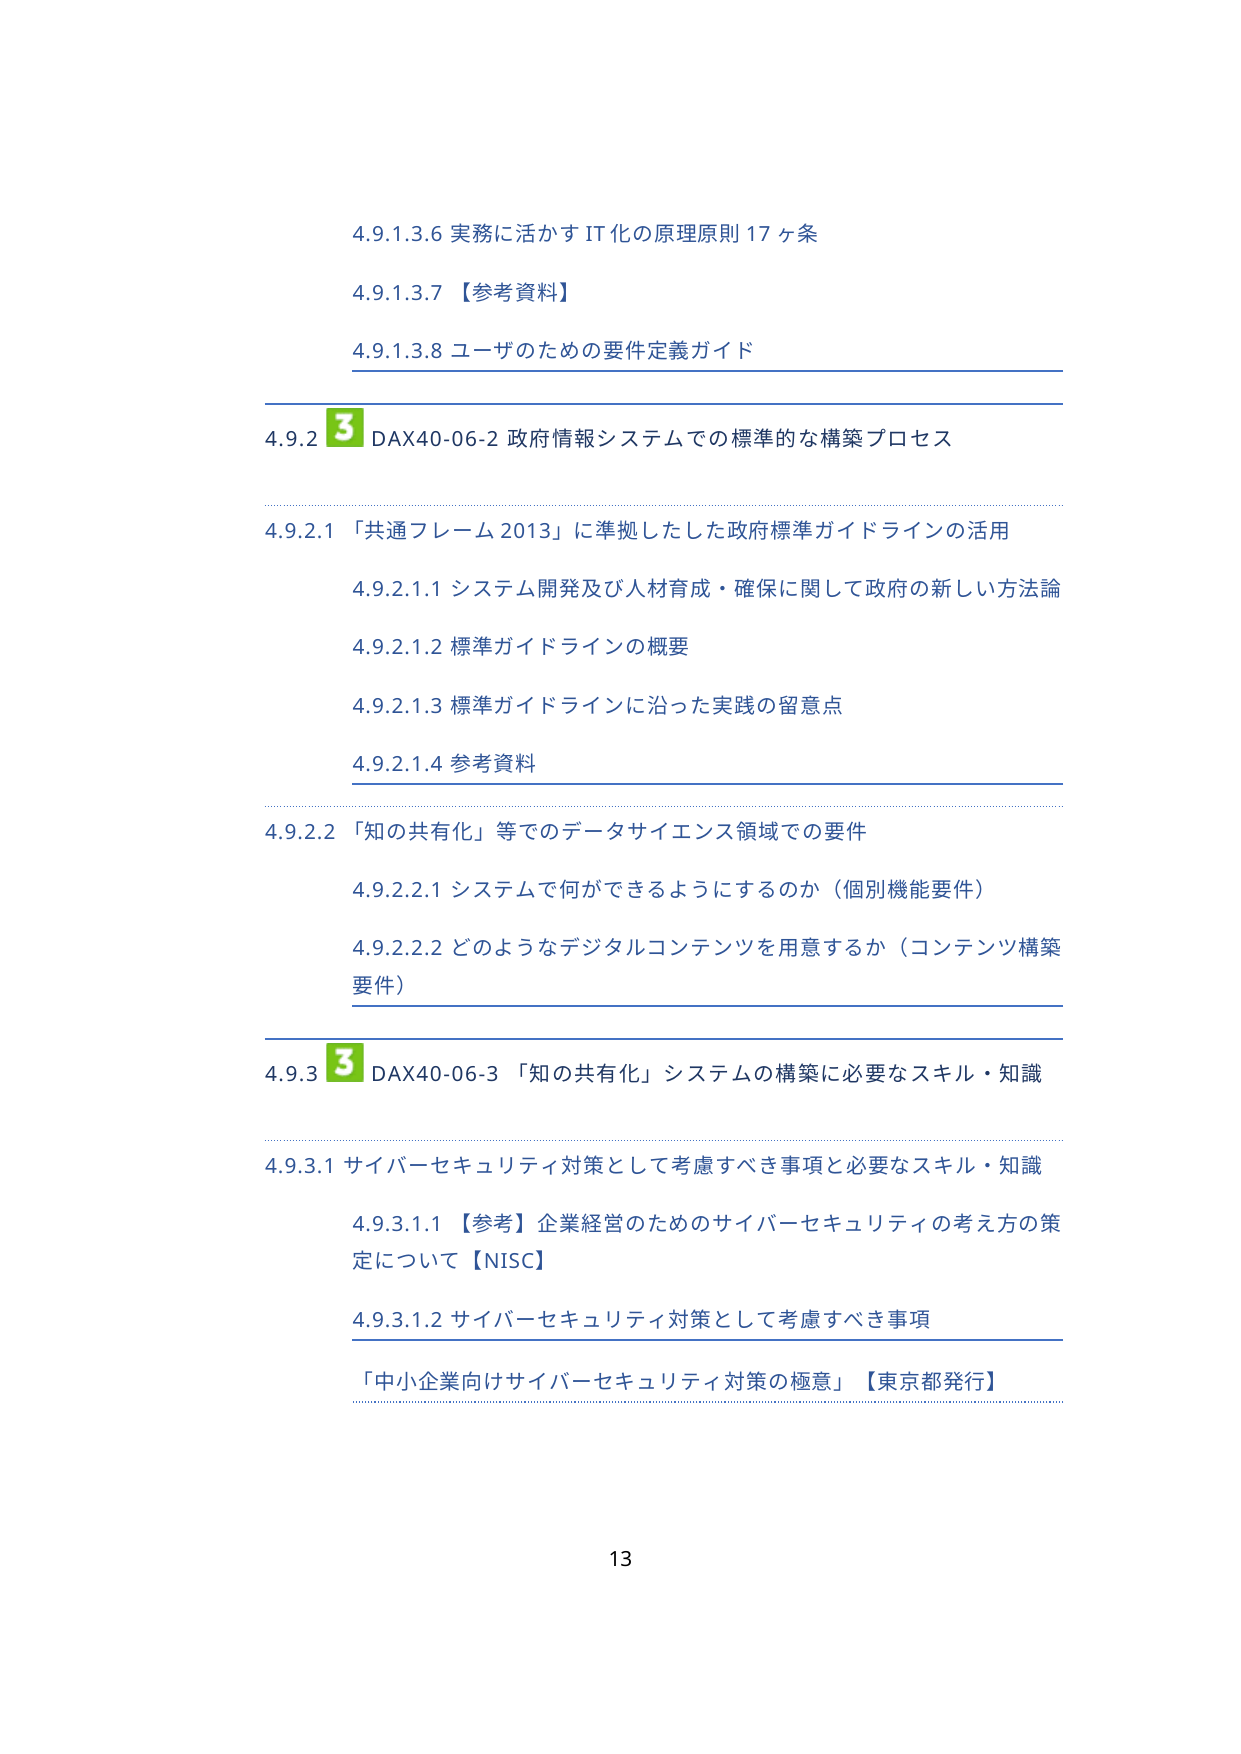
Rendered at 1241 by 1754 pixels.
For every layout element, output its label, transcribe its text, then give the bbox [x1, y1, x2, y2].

text 標準ガイドラインに沿った実践の留意点 [352, 685, 1063, 723]
text サイバーセキュリティ対策として考慮すべき事項 [352, 1299, 1063, 1339]
text どのようなデジタルコンテンツを用意するか（コンテンツ構築要件） [352, 928, 1063, 1005]
text ユーザのための要件定義ガイド [352, 331, 1063, 370]
text 「知の共有化」等でのデータサイエンス領域での要件 [265, 806, 1063, 849]
text 標準ガイドラインの概要 [352, 627, 1063, 664]
text DAX40-06-3 「知の共有化」システムの構築に必要なスキル・知識 [265, 1040, 1063, 1119]
text 参考資料 [352, 744, 1063, 783]
text 【参考】企業経営のためのサイバーセキュリティの考え方の策定について【NISC】 [352, 1204, 1063, 1279]
text システム開発及び人材育成・確保に関して政府の新しい方法論 [352, 569, 1063, 606]
text 「中小企業向けサイバーセキュリティ対策の極意」【東京都発行】 [352, 1361, 1063, 1403]
picture [326, 1043, 364, 1082]
text 実務に活かすIT化の原理原則17ヶ条 [352, 214, 1063, 252]
picture [326, 408, 364, 447]
text 【参考資料】 [352, 272, 1063, 310]
text サイバーセキュリティ対策として考慮すべき事項と必要なスキル・知識 [265, 1139, 1063, 1183]
text DAX40-06-2 政府情報システムでの標準的な構築プロセス [265, 405, 1063, 484]
text システムで何ができるようにするのか（個別機能要件） [352, 870, 1063, 907]
text 「共通フレーム2013」に準拠したした政府標準ガイドラインの活用 [265, 505, 1063, 548]
